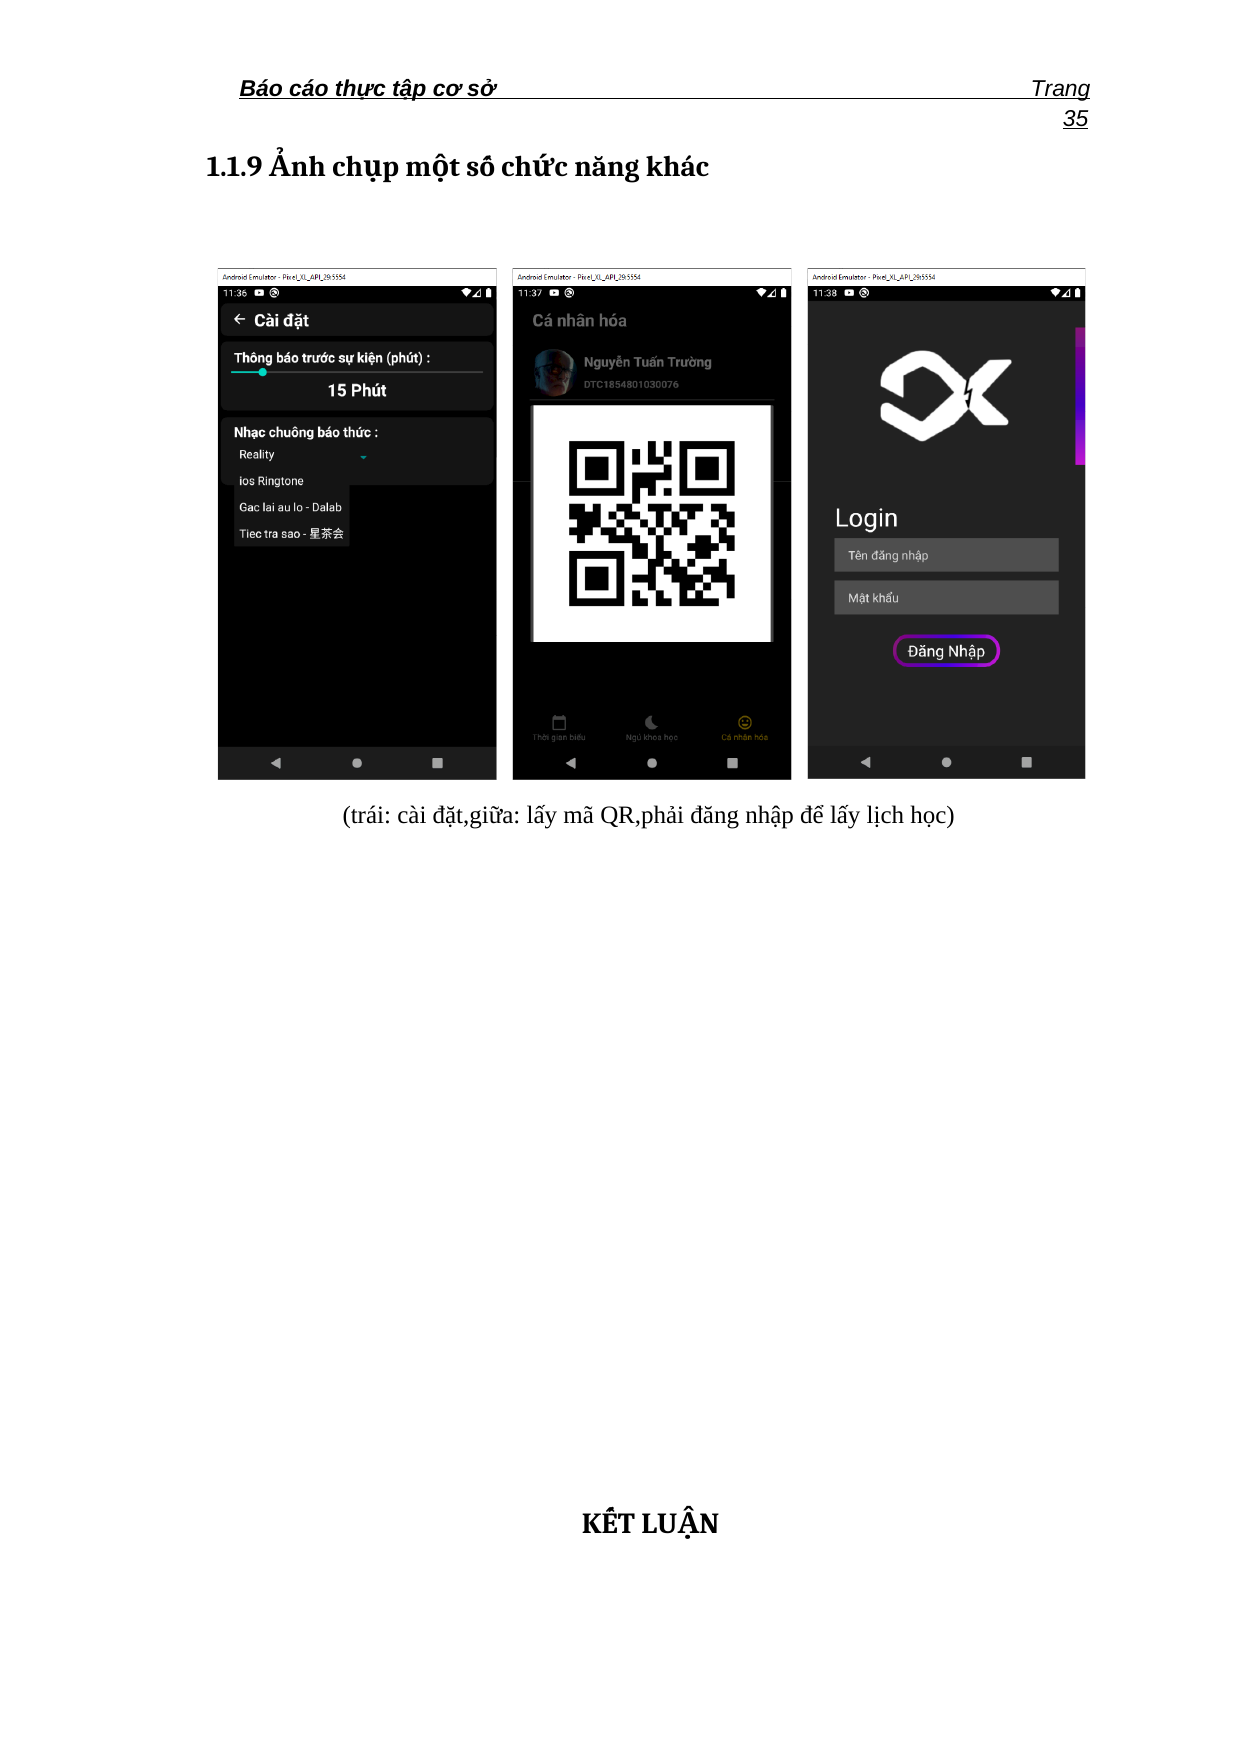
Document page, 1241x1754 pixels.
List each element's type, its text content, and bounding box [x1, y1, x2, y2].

table_header [796, 269, 1090, 801]
picture [217, 268, 497, 780]
picture [512, 268, 792, 780]
text 1.1.9 Ảnh chụp một số chức năng khác [207, 150, 1090, 183]
text (trái: cài đặt,giữa: lấy mã QR,phải đăng nhập để lấy lịch học) [207, 801, 1090, 829]
table_header [501, 269, 796, 801]
picture [807, 268, 1086, 779]
text KẾT LUẬN [507, 1507, 1090, 1541]
table_header [207, 269, 501, 801]
